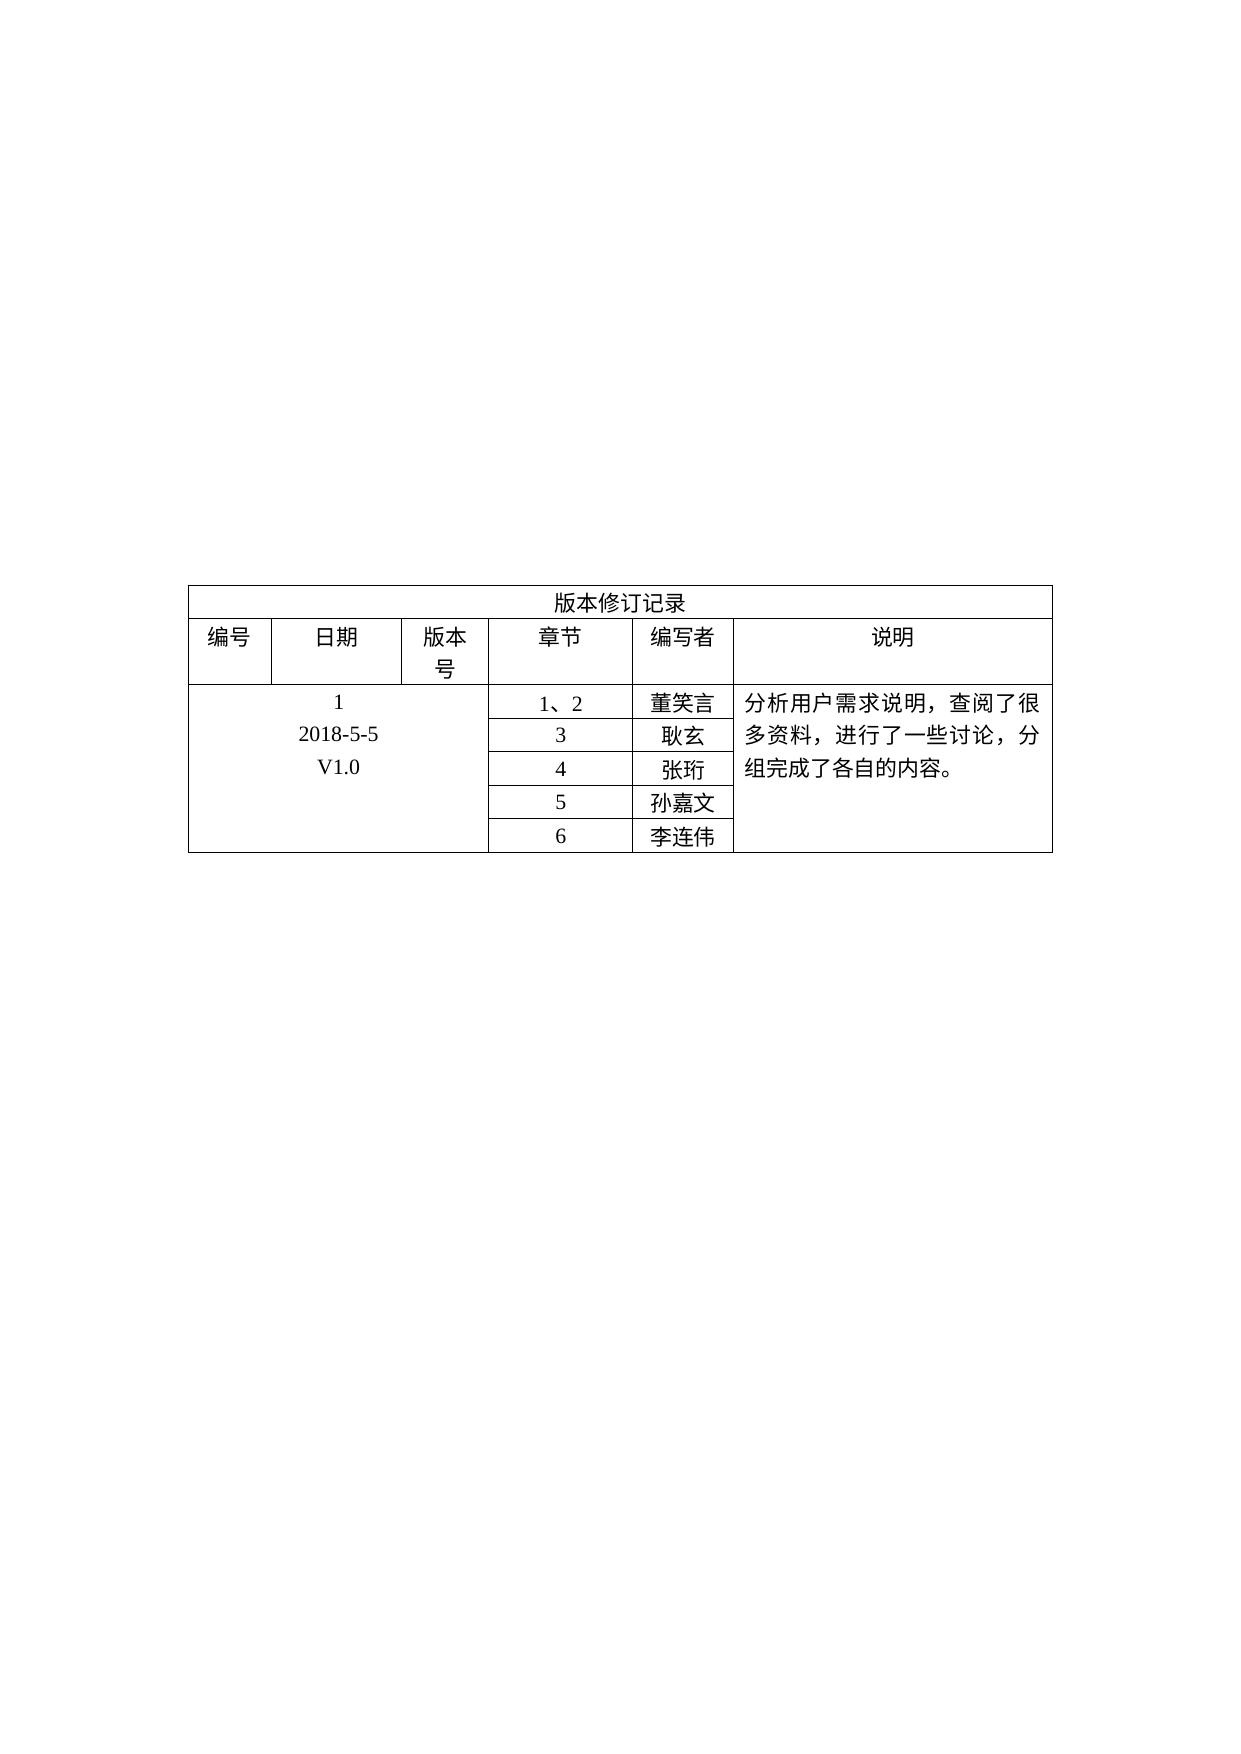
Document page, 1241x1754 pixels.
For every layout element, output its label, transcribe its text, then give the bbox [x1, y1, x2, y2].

table_cell 董笑言 [633, 685, 733, 718]
table_cell 3 [489, 719, 632, 751]
table_cell 编写者 [633, 619, 733, 684]
table_cell 分析用户需求说明，查阅了很多资料，进行了一些讨论，分组完成了各自的内容。 [734, 685, 1052, 852]
table_cell 耿玄 [633, 719, 733, 751]
table_cell 4 [489, 752, 632, 785]
table_cell 版本号 [402, 619, 488, 684]
table_cell 章节 [489, 619, 632, 684]
table_cell 孙嘉文 [633, 786, 733, 818]
table_cell 日期 [272, 619, 401, 684]
table_cell 张珩 [633, 752, 733, 785]
table_cell 5 [489, 786, 632, 818]
table_cell 说明 [734, 619, 1052, 684]
table_cell 编号 [189, 619, 271, 684]
table_cell 李连伟 [633, 819, 733, 852]
table_cell 1、2 [489, 685, 632, 718]
table_cell 1 2018-5-5 V1.0 [189, 685, 488, 852]
table_cell 6 [489, 819, 632, 852]
table_header 版本修订记录 [189, 586, 1052, 618]
